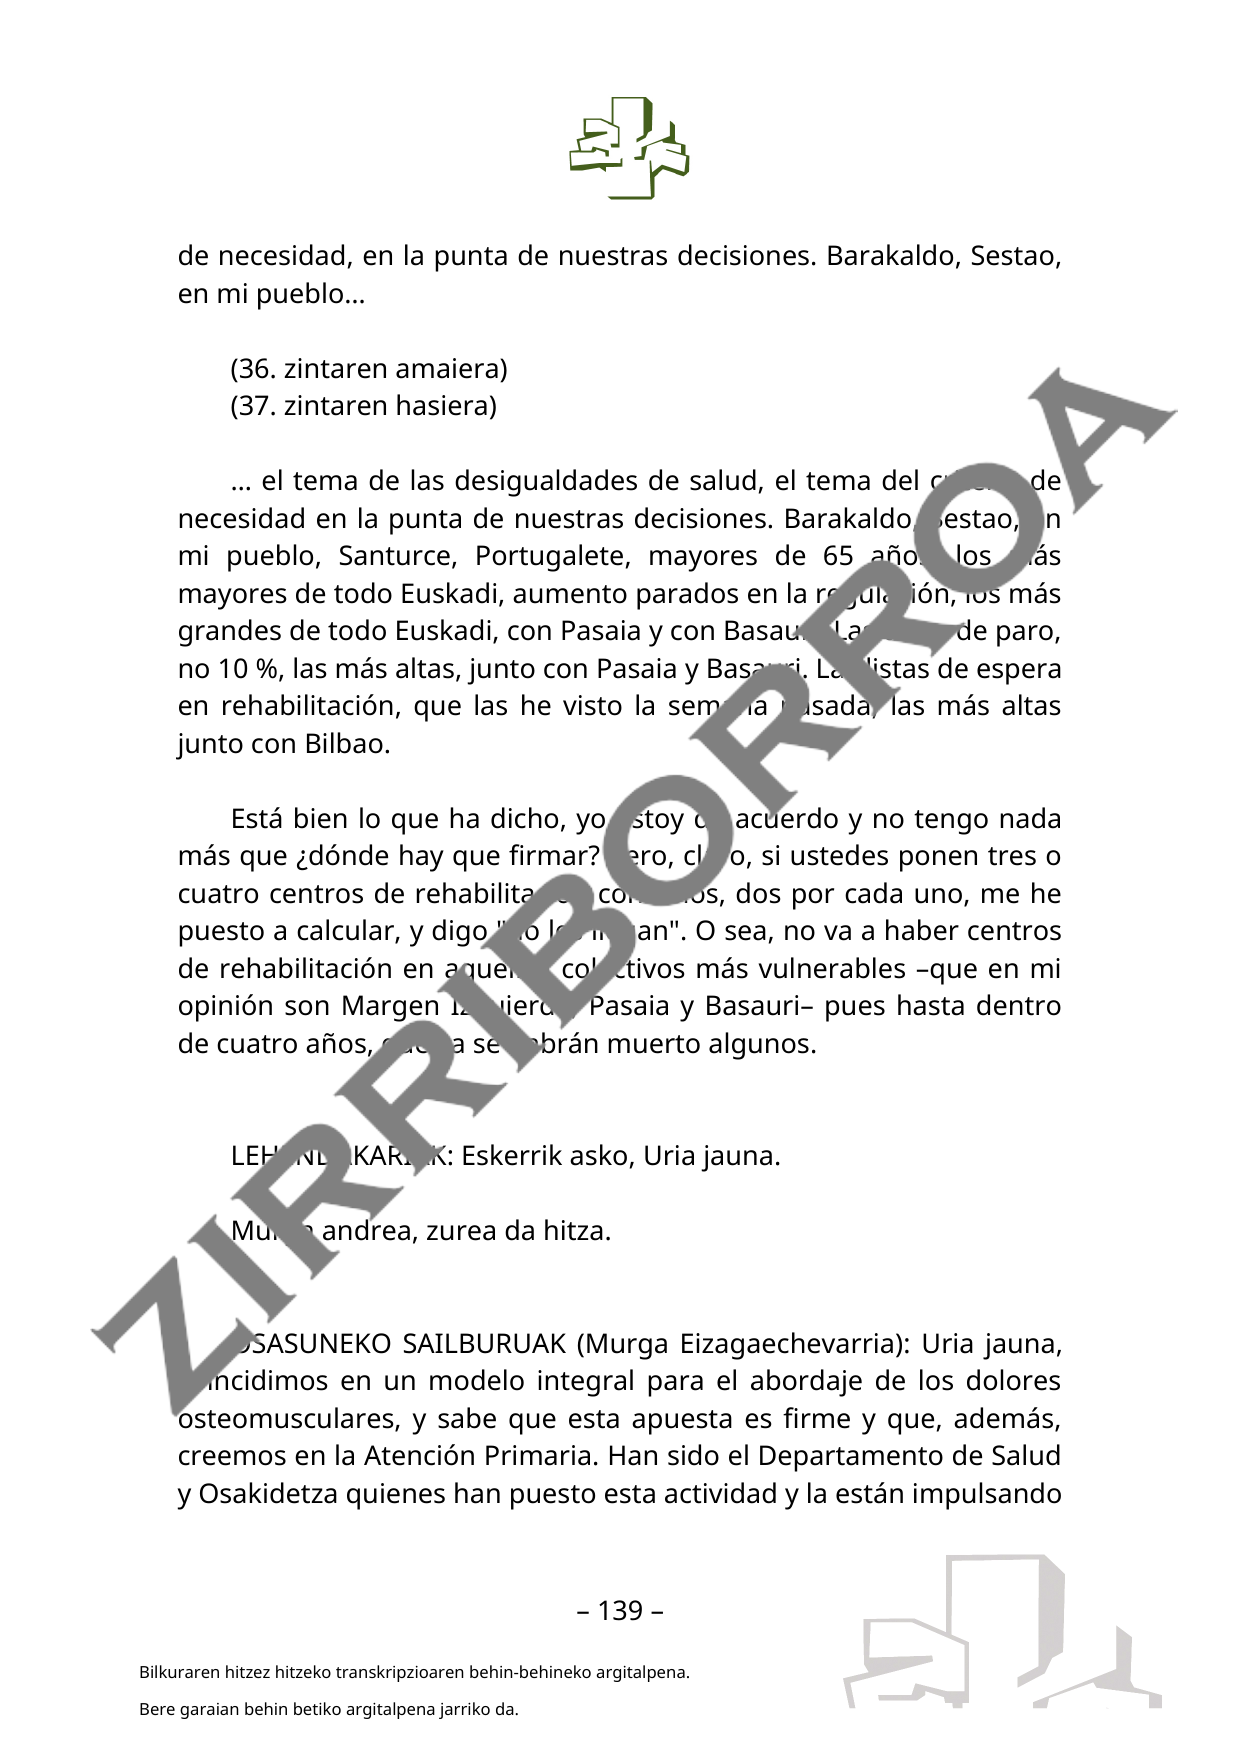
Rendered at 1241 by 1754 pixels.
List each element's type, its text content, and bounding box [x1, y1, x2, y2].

text (36. zintaren amaiera) [177, 349, 1063, 386]
text Está bien lo que ha dicho, yo estoy de acuerdo y no tengo nada más que ¿dónde hay que firmar? Pero, claro, si ustedes ponen tres o cuatro centros de rehabilitación con fisios, dos por cada uno, me he puesto a calcular, y digo "no les llegan". O sea, no va a haber centros de rehabilitación en aquellos colectivos más vulnerables –que en mi opinión son Margen Izquierda, Pasaia y Basauri– pues hasta dentro de cuatro años, que ya se habrán muerto algunos. [177, 799, 1063, 1061]
text Murga andrea, zurea da hitza. [177, 1211, 286, 1249]
text LEHENDAKARIAK: Eskerrik asko, Uria jauna. [421, 1136, 1063, 1174]
picture [540, 74, 718, 223]
text (37. zintaren hasiera) [177, 386, 1046, 424]
text LEHENDAKARIAK: Eskerrik asko, Uria jauna. [177, 1136, 290, 1174]
picture [797, 1491, 1169, 1710]
text Murga andrea, zurea da hitza. [305, 1211, 1063, 1249]
text LEHENDAKARIAK: Eskerrik asko, Uria jauna. [346, 1136, 412, 1174]
text … el tema de las desigualdades de salud, el tema del criterio de necesidad en la punta de nuestras decisiones. Barakaldo, Sestao, en mi pueblo, Santurce, Portugalete, mayores de 65 años, los más mayores de todo Euskadi, aumento parados en la regulación, los más grandes de todo Euskadi, con Pasaia y con Basauri. Las tasas de paro, no 10 %, las más altas, junto con Pasaia y Basauri. Las listas de espera en rehabilitación, que las he visto la semana pasada, las más altas junto con Bilbao. [177, 461, 1063, 761]
